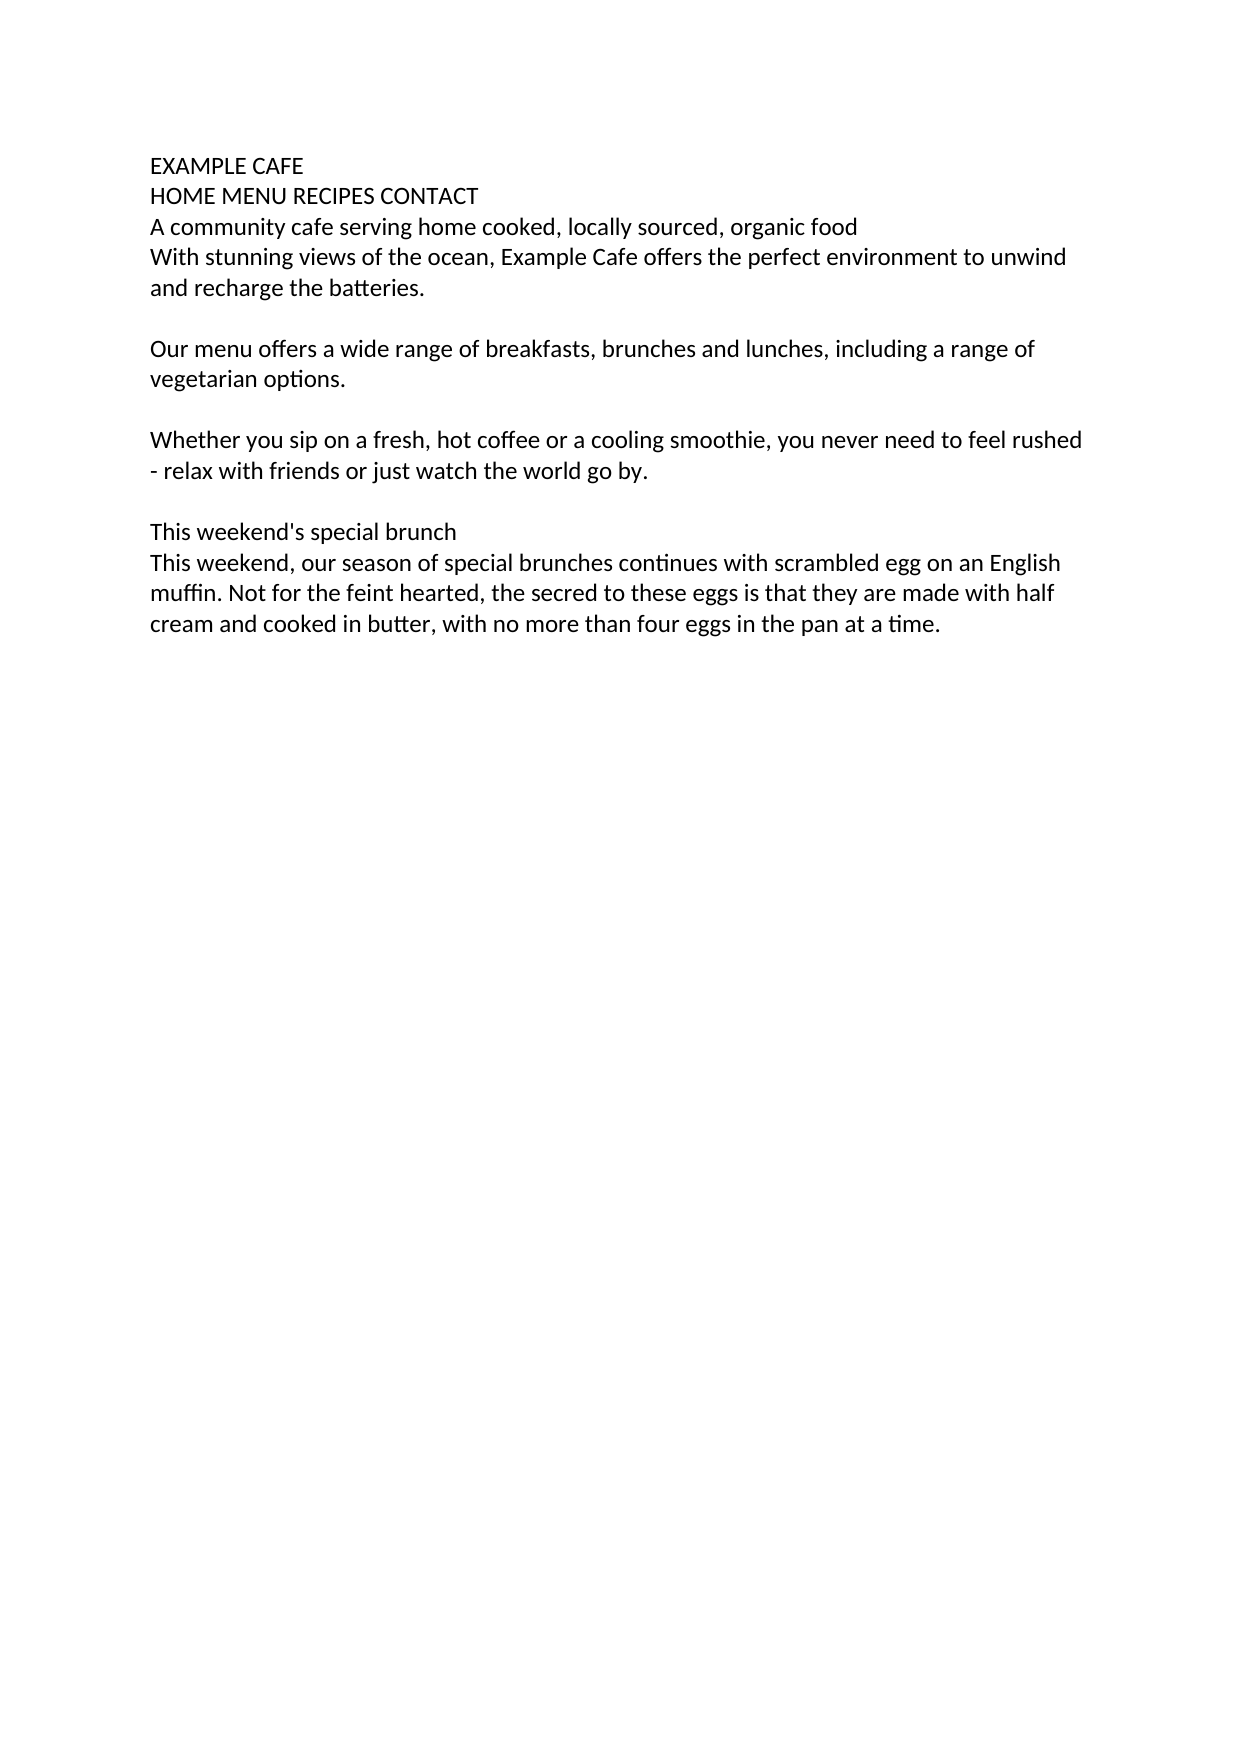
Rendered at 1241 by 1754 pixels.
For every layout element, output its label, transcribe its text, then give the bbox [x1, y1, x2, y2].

text Our menu offers a wide range of breakfasts, brunches and lunches, including a range of vegetarian options. [150, 333, 1090, 394]
text This weekend, our season of special brunches continues with scrambled egg on an English muffin. Not for the feint hearted, the secred to these eggs is that they are made with half cream and cooked in butter, with no more than four eggs in the pan at a time. [150, 547, 1090, 638]
text Whether you sip on a fresh, hot coffee or a cooling smoothie, you never need to feel rushed - relax with friends or just watch the world go by. [150, 425, 1090, 486]
text This weekend's special brunch [150, 516, 1090, 547]
text With stunning views of the ocean, Example Cafe offers the perfect environment to unwind and recharge the batteries. [150, 242, 1090, 303]
text A community cafe serving home cooked, locally sourced, organic food [150, 211, 1090, 242]
text HOME MENU RECIPES CONTACT [150, 181, 1090, 211]
text EXAMPLE CAFE [150, 150, 1090, 181]
